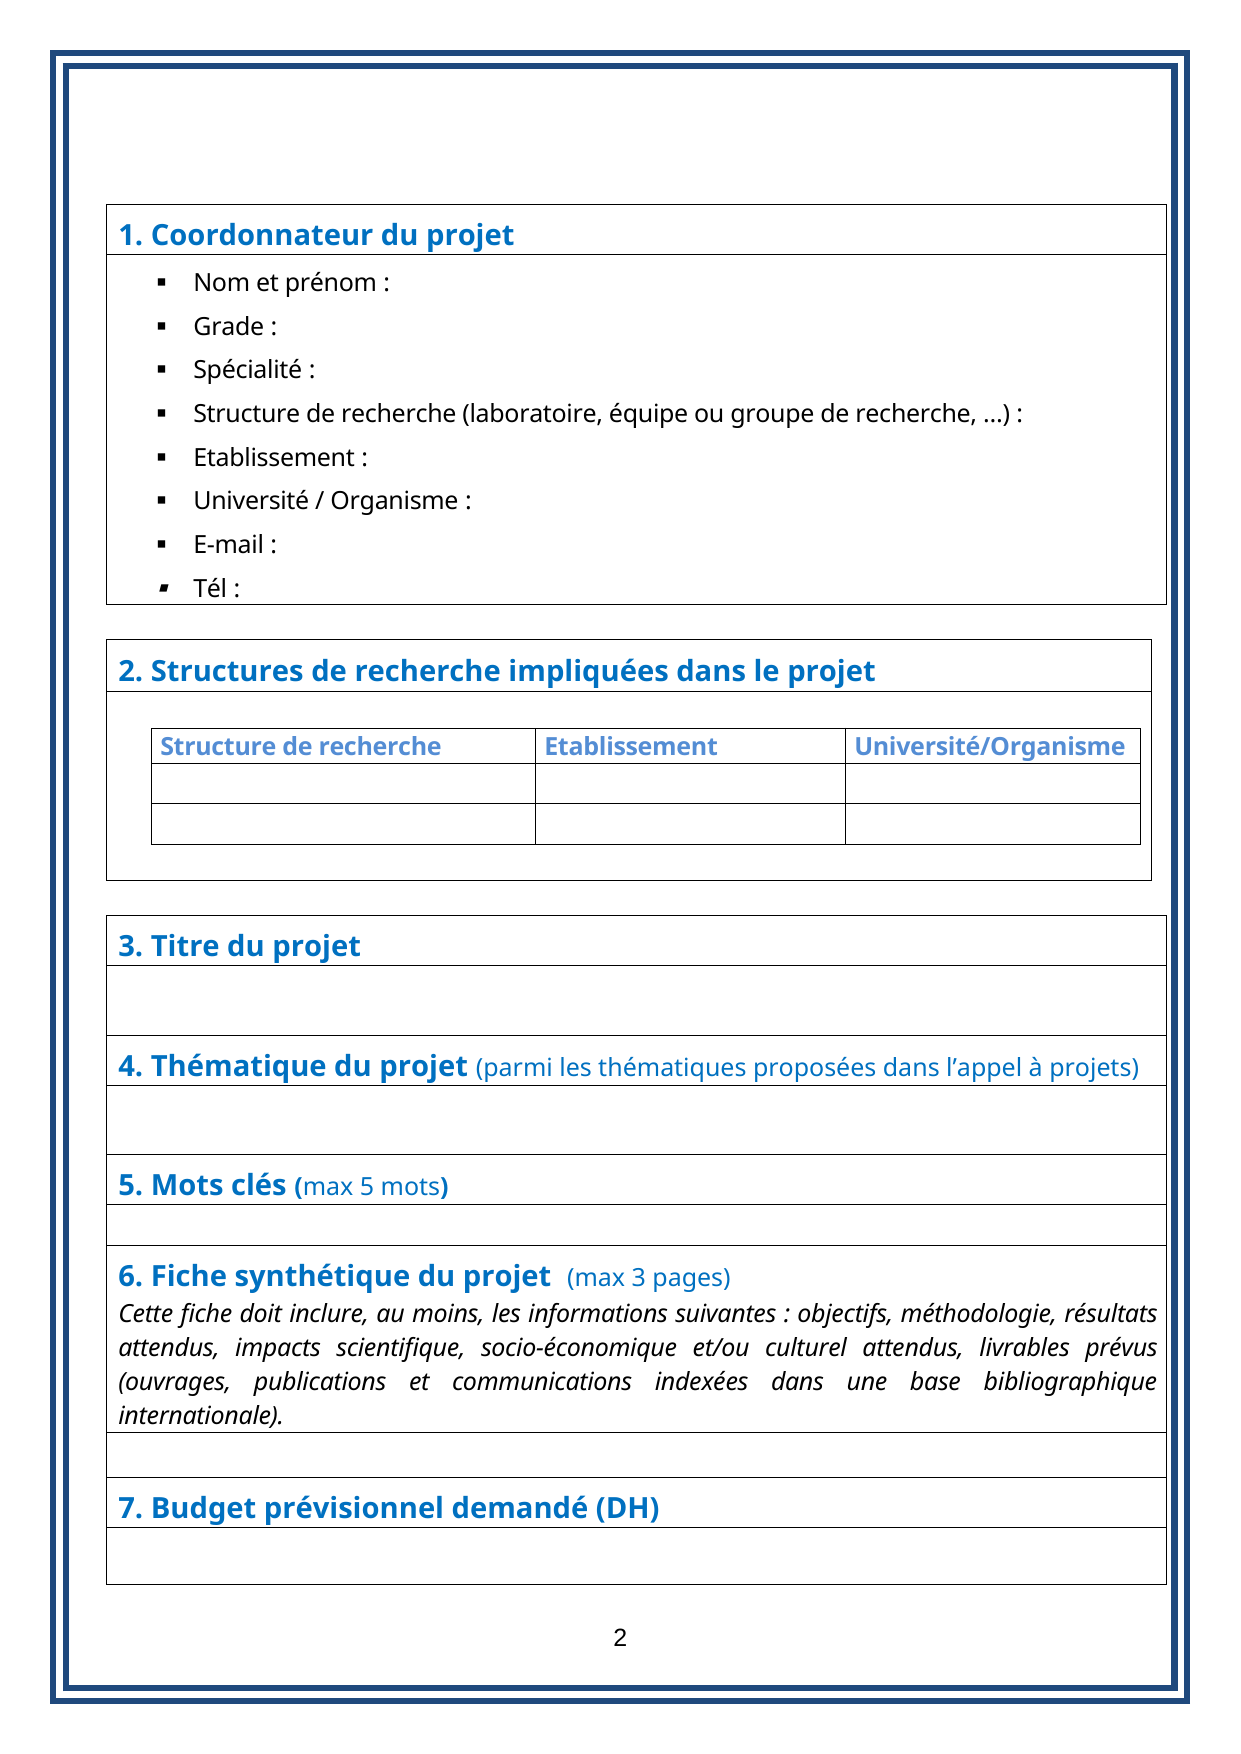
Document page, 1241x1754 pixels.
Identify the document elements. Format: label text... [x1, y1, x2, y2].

table_cell [107, 1528, 1166, 1584]
table_cell [107, 1433, 1166, 1477]
table_cell [107, 966, 1166, 1034]
table_cell [107, 1086, 1166, 1154]
table_cell 6. Fiche synthétique du projet (max 3 pages) Cette fiche doit inclure, au moins, les informations suivantes : objectifs, méthodologie, résultats attendus, impacts scientifique, socio-économique et/ou culturel attendus, livrables prévus (ouvrages, publications et communications indexées dans une base bibliographique internationale). [107, 1246, 1166, 1432]
table_header 2. Structures de recherche impliquées dans le projet [107, 640, 1151, 691]
table_cell [107, 1205, 1166, 1245]
table_cell Nom et prénom : Grade : Spécialité : Structure de recherche (laboratoire, équipe ou groupe de recherche, …) : Etablissement : Université / Organisme : E-mail : Tél : [107, 255, 1166, 604]
table_cell [107, 692, 1151, 880]
table_cell 5. Mots clés (max 5 mots) [107, 1155, 1166, 1204]
table_header 1. Coordonnateur du projet [107, 205, 1166, 254]
table_header 3. Titre du projet [107, 916, 1166, 965]
table_cell 4. Thématique du projet (parmi les thématiques proposées dans l’appel à projets) [107, 1036, 1166, 1085]
table_cell 7. Budget prévisionnel demandé (DH) [107, 1478, 1166, 1527]
